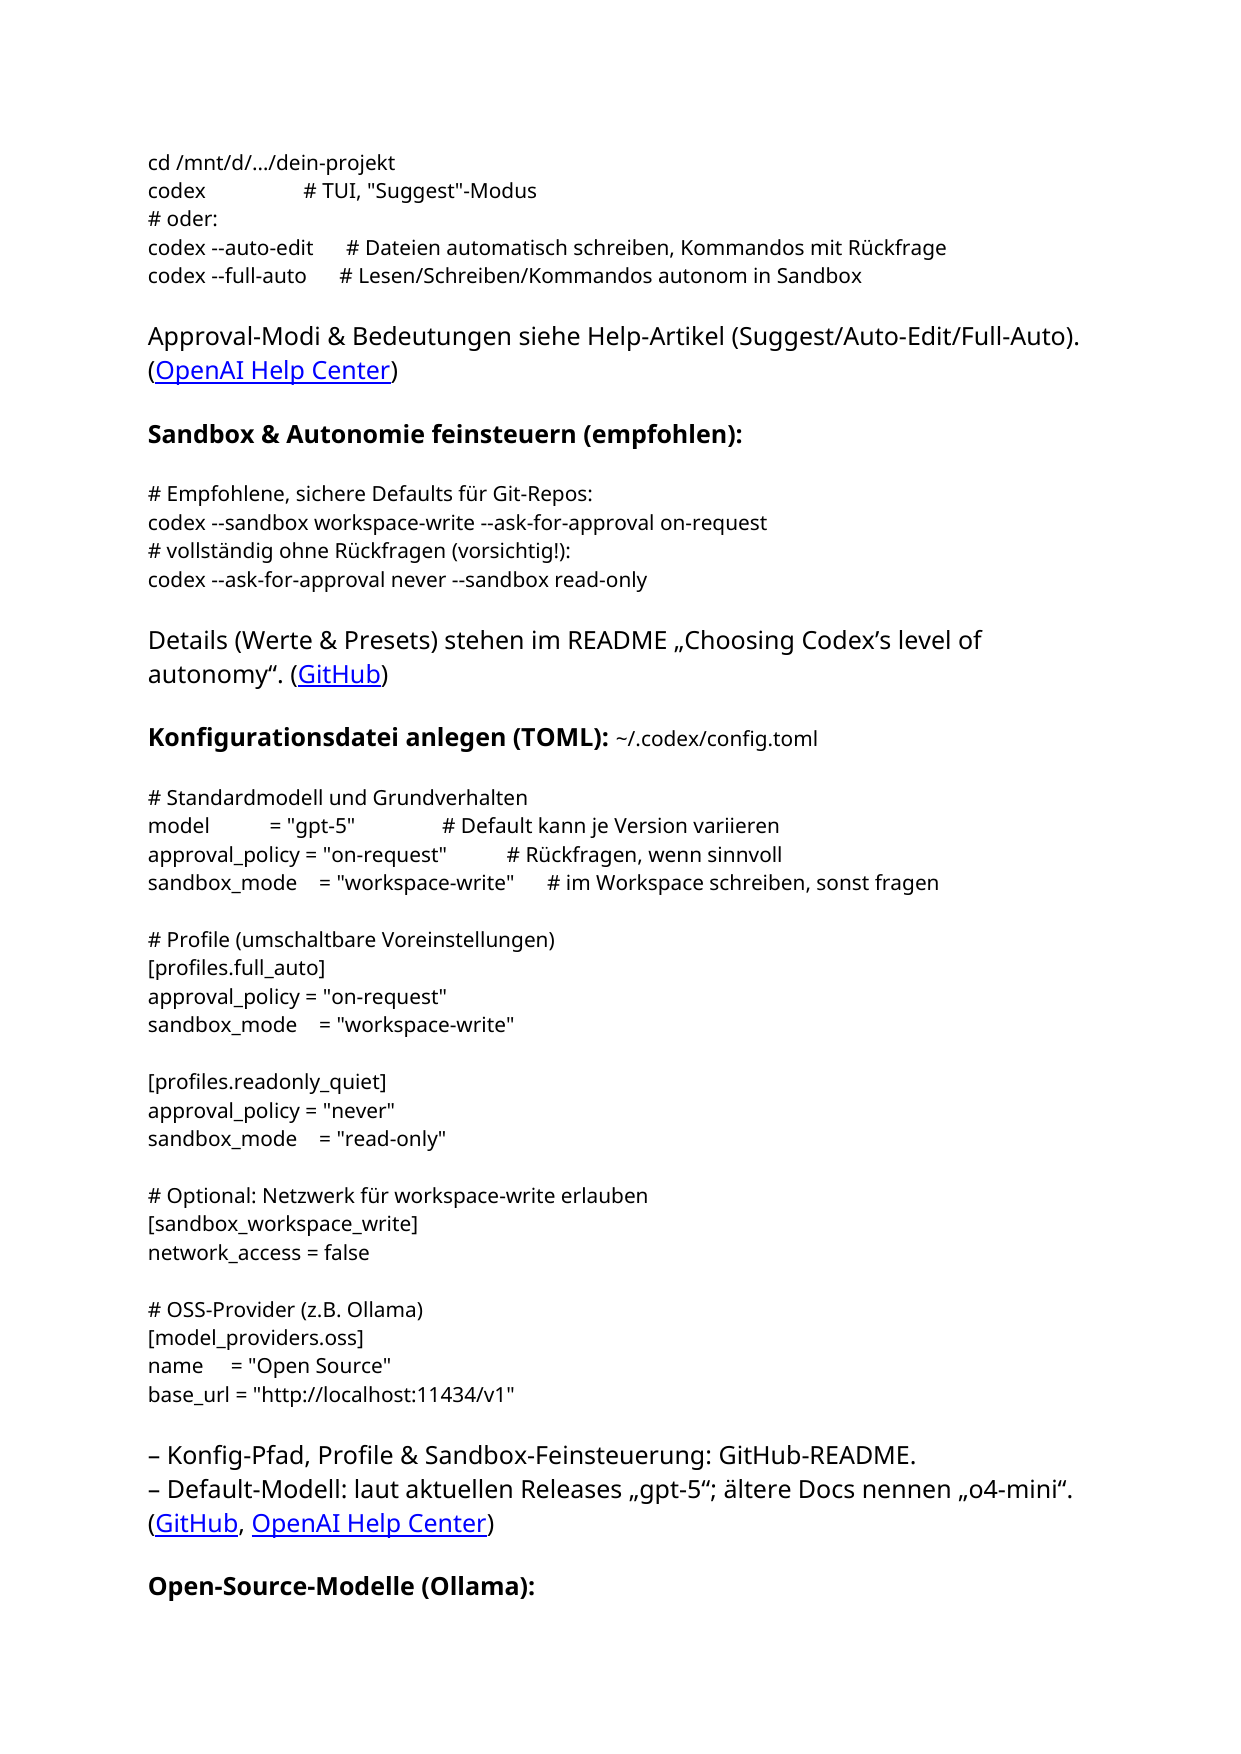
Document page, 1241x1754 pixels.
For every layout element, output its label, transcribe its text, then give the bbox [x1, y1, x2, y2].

text # Empfohlene, sichere Defaults für Git-Repos: [148, 479, 1093, 508]
text # Profile (umschaltbare Voreinstellungen) [148, 925, 1093, 953]
text codex --full-auto # Lesen/Schreiben/Kommandos autonom in Sandbox [148, 261, 1093, 290]
text Sandbox & Autonomie feinsteuern (empfohlen): [148, 416, 1093, 450]
text codex # TUI, "Suggest"-Modus [148, 176, 1093, 204]
text Open-Source-Modelle (Ollama): [148, 1569, 1093, 1603]
text approval_policy = "never" [148, 1096, 1093, 1124]
text [profiles.readonly_quiet] [148, 1067, 1093, 1096]
text network_access = false [148, 1238, 1093, 1266]
text [profiles.full_auto] [148, 953, 1093, 982]
text Konfigurationsdatei anlegen (TOML): ~/.codex/config.toml [148, 720, 1093, 754]
text sandbox_mode = "read-only" [148, 1124, 1093, 1153]
text # Optional: Netzwerk für workspace-write erlauben [148, 1181, 1093, 1209]
text # vollständig ohne Rückfragen (vorsichtig!): [148, 536, 1093, 565]
text [model_providers.oss] [148, 1323, 1093, 1352]
text approval_policy = "on-request" # Rückfragen, wenn sinnvoll [148, 840, 1093, 868]
text model = "gpt-5" # Default kann je Version variieren [148, 811, 1093, 840]
text approval_policy = "on-request" [148, 982, 1093, 1010]
text codex --ask-for-approval never --sandbox read-only [148, 565, 1093, 593]
text cd /mnt/d/…/dein-projekt [148, 148, 1093, 176]
text codex --sandbox workspace-write --ask-for-approval on-request [148, 508, 1093, 536]
text [sandbox_workspace_write] [148, 1209, 1093, 1238]
text codex --auto-edit # Dateien automatisch schreiben, Kommandos mit Rückfrage [148, 233, 1093, 261]
text – Konfig-Pfad, Profile & Sandbox-Feinsteuerung: GitHub-README. – Default-Modell: laut aktuellen Releases „gpt-5“; ältere Docs nennen „o4-mini“. (GitHub, OpenAI Help Center) [148, 1438, 1093, 1540]
text # oder: [148, 204, 1093, 233]
text Details (Werte & Presets) stehen im README „Choosing Codex’s level of autonomy“. (GitHub) [148, 622, 1093, 691]
text sandbox_mode = "workspace-write" # im Workspace schreiben, sonst fragen [148, 868, 1093, 897]
text name = "Open Source" [148, 1352, 1093, 1380]
text sandbox_mode = "workspace-write" [148, 1010, 1093, 1039]
text base_url = "http://localhost:11434/v1" [148, 1380, 1093, 1408]
text # Standardmodell und Grundverhalten [148, 783, 1093, 811]
text # OSS-Provider (z.B. Ollama) [148, 1295, 1093, 1323]
text Approval-Modi & Bedeutungen siehe Help-Artikel (Suggest/Auto-Edit/Full-Auto). (OpenAI Help Center) [148, 319, 1093, 387]
